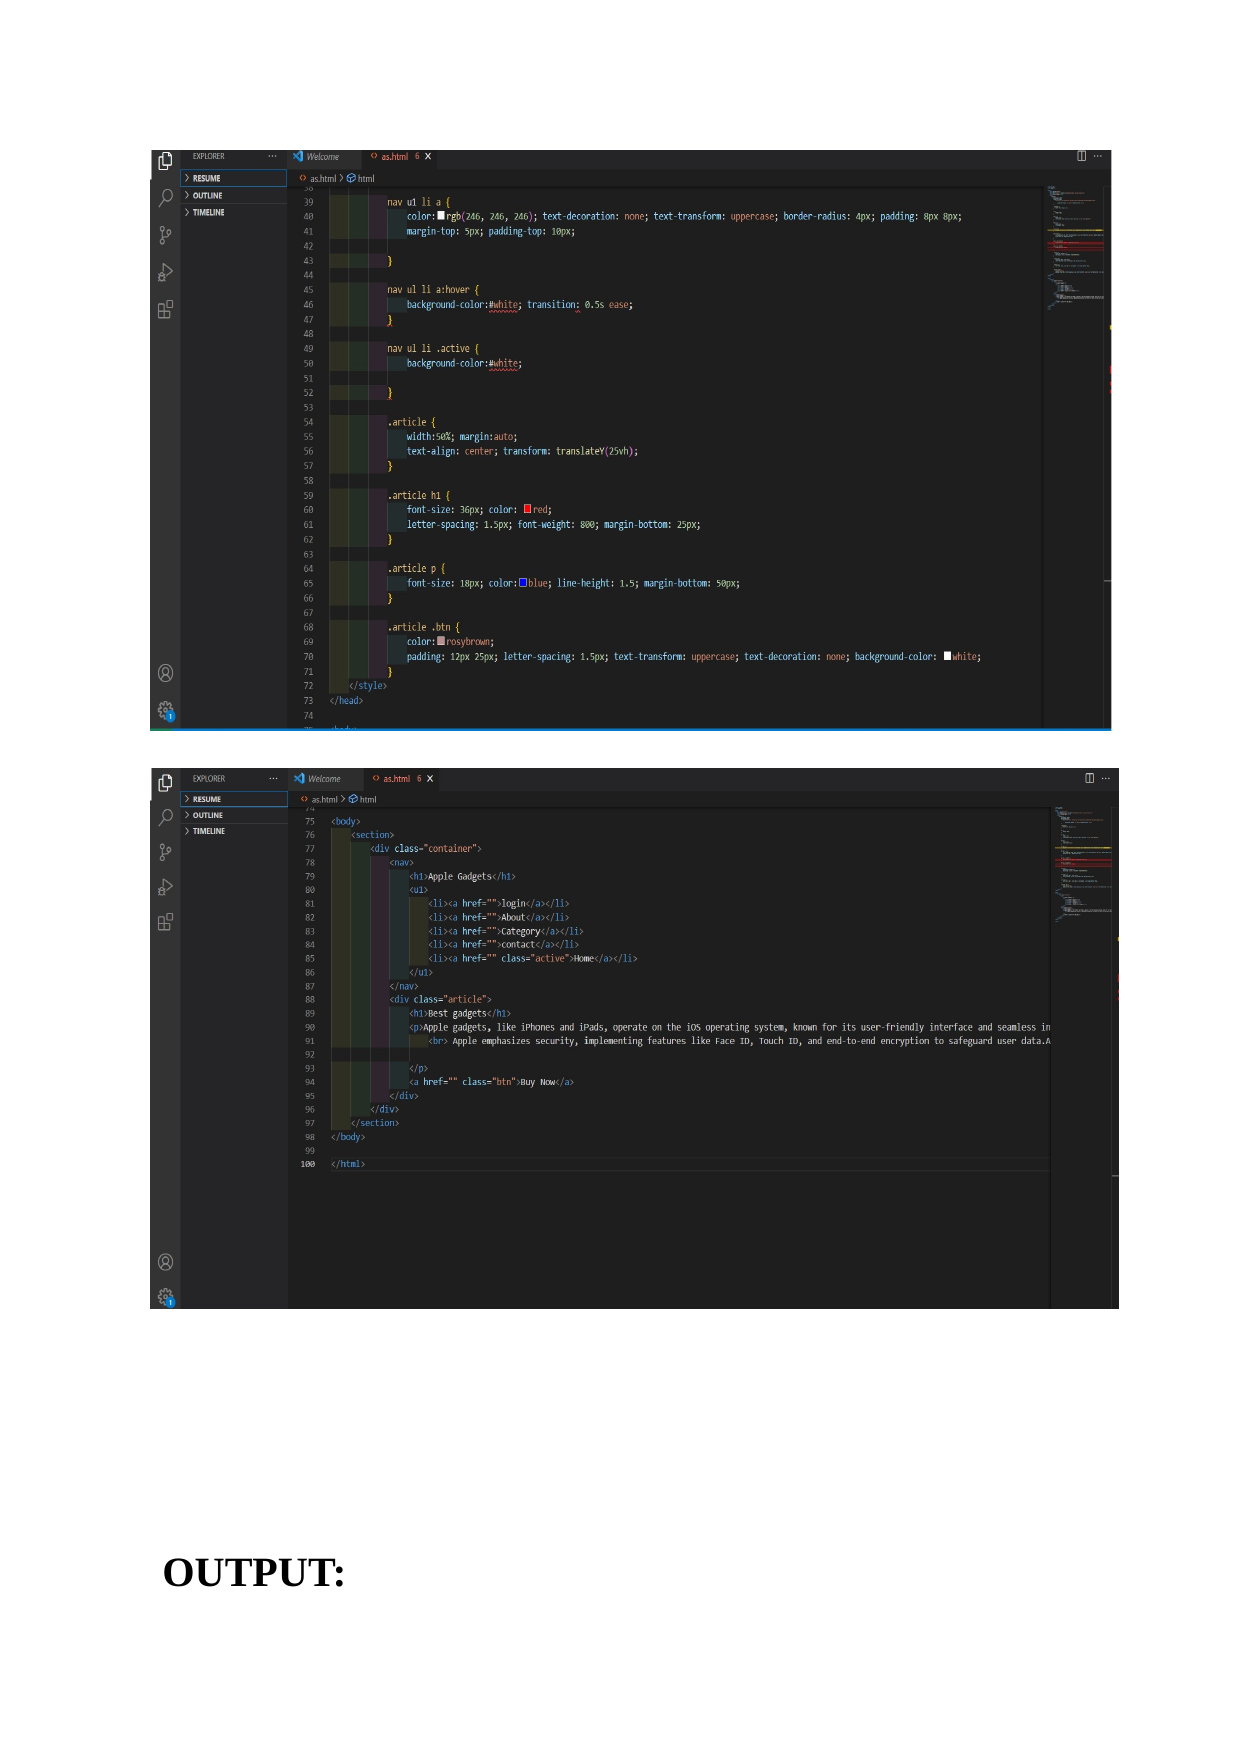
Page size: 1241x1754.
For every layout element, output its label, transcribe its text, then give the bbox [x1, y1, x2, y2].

picture [150, 768, 1119, 1309]
text OUTPUT: [162, 1548, 1090, 1596]
picture [150, 150, 1112, 731]
